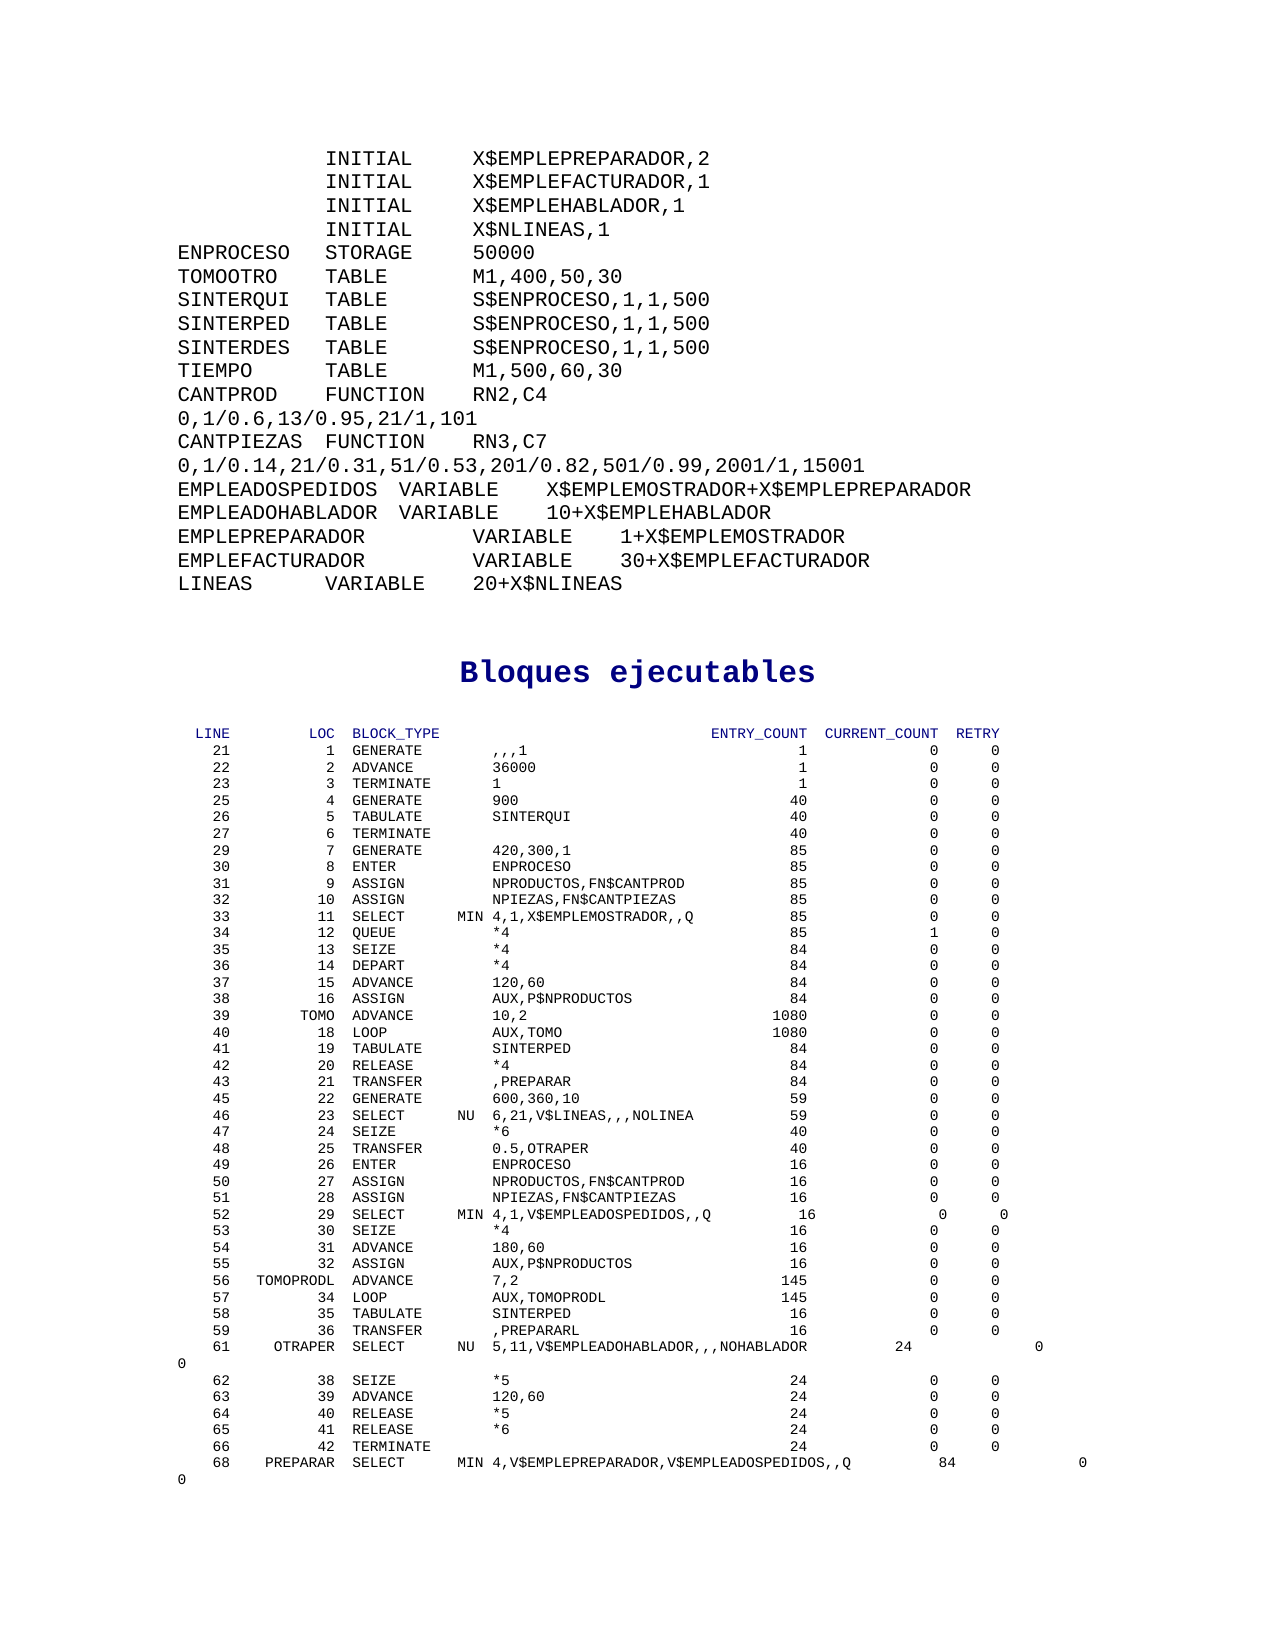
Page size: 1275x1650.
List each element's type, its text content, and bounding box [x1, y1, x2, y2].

text EMPLEADOSPEDIDOS VARIABLE X$EMPLEMOSTRADOR+X$EMPLEPREPARADOR [177, 479, 1098, 502]
text SINTERPED TABLE S$ENPROCESO,1,1,500 [177, 313, 1098, 337]
text 51 28 ASSIGN NPIEZAS,FN$CANTPIEZAS 16 0 0 [177, 1191, 1098, 1207]
text 32 10 ASSIGN NPIEZAS,FN$CANTPIEZAS 85 0 0 [177, 892, 1098, 909]
text 26 5 TABULATE SINTERQUI 40 0 0 [177, 809, 1098, 826]
text 59 36 TRANSFER ,PREPARARL 16 0 0 [177, 1323, 1098, 1339]
text 56 TOMOPRODL ADVANCE 7,2 145 0 0 [177, 1273, 1098, 1290]
text EMPLEADOHABLADOR VARIABLE 10+X$EMPLEHABLADOR [177, 502, 1098, 526]
text 53 30 SEIZE *4 16 0 0 [177, 1224, 1098, 1240]
text INITIAL X$EMPLEPREPARADOR,2 [177, 148, 1098, 171]
text 43 21 TRANSFER ,PREPARAR 84 0 0 [177, 1074, 1098, 1091]
text 40 18 LOOP AUX,TOMO 1080 0 0 [177, 1025, 1098, 1041]
text TOMOOTRO TABLE M1,400,50,30 [177, 266, 1098, 289]
text INITIAL X$EMPLEFACTURADOR,1 [177, 171, 1098, 195]
text 68 PREPARAR SELECT MIN 4,V$EMPLEPREPARADOR,V$EMPLEADOSPEDIDOS,,Q 84 0 0 [177, 1456, 1098, 1489]
text 65 41 RELEASE *6 24 0 0 [177, 1422, 1098, 1439]
text 35 13 SEIZE *4 84 0 0 [177, 942, 1098, 959]
text 38 16 ASSIGN AUX,P$NPRODUCTOS 84 0 0 [177, 992, 1098, 1008]
text 0,1/0.6,13/0.95,21/1,101 [177, 408, 1098, 431]
text 25 4 GENERATE 900 40 0 0 [177, 793, 1098, 809]
text 34 12 QUEUE *4 85 1 0 [177, 926, 1098, 942]
text 21 1 GENERATE ,,,1 1 0 0 [177, 743, 1098, 760]
text 46 23 SELECT NU 6,21,V$LINEAS,,,NOLINEA 59 0 0 [177, 1108, 1098, 1124]
text 42 20 RELEASE *4 84 0 0 [177, 1058, 1098, 1074]
text 55 32 ASSIGN AUX,P$NPRODUCTOS 16 0 0 [177, 1257, 1098, 1273]
text 47 24 SEIZE *6 40 0 0 [177, 1124, 1098, 1141]
text SINTERDES TABLE S$ENPROCESO,1,1,500 [177, 337, 1098, 360]
text CANTPIEZAS FUNCTION RN3,C7 [177, 431, 1098, 455]
text 49 26 ENTER ENPROCESO 16 0 0 [177, 1157, 1098, 1174]
text INITIAL X$EMPLEHABLADOR,1 [177, 195, 1098, 218]
text EMPLEPREPARADOR VARIABLE 1+X$EMPLEMOSTRADOR [177, 526, 1098, 549]
text 61 OTRAPER SELECT NU 5,11,V$EMPLEADOHABLADOR,,,NOHABLADOR 24 0 0 [177, 1339, 1098, 1373]
text LINE LOC BLOCK_TYPE ENTRY_COUNT CURRENT_COUNT RETRY [177, 727, 1098, 743]
text 54 31 ADVANCE 180,60 16 0 0 [177, 1240, 1098, 1257]
text SINTERQUI TABLE S$ENPROCESO,1,1,500 [177, 289, 1098, 313]
text 30 8 ENTER ENPROCESO 85 0 0 [177, 859, 1098, 876]
text 57 34 LOOP AUX,TOMOPRODL 145 0 0 [177, 1290, 1098, 1306]
text 39 TOMO ADVANCE 10,2 1080 0 0 [177, 1008, 1098, 1025]
text 52 29 SELECT MIN 4,1,V$EMPLEADOSPEDIDOS,,Q 16 0 0 [177, 1207, 1098, 1224]
text 50 27 ASSIGN NPRODUCTOS,FN$CANTPROD 16 0 0 [177, 1174, 1098, 1191]
text TIEMPO TABLE M1,500,60,30 [177, 360, 1098, 384]
text 48 25 TRANSFER 0.5,OTRAPER 40 0 0 [177, 1141, 1098, 1157]
text 23 3 TERMINATE 1 1 0 0 [177, 776, 1098, 793]
text 29 7 GENERATE 420,300,1 85 0 0 [177, 843, 1098, 859]
text 64 40 RELEASE *5 24 0 0 [177, 1406, 1098, 1422]
text 36 14 DEPART *4 84 0 0 [177, 959, 1098, 975]
text EMPLEFACTURADOR VARIABLE 30+X$EMPLEFACTURADOR [177, 549, 1098, 573]
text Bloques ejecutables [177, 656, 1098, 691]
text 27 6 TERMINATE 40 0 0 [177, 826, 1098, 843]
text LINEAS VARIABLE 20+X$NLINEAS [177, 573, 1098, 597]
text 22 2 ADVANCE 36000 1 0 0 [177, 760, 1098, 776]
text 66 42 TERMINATE 24 0 0 [177, 1439, 1098, 1456]
text INITIAL X$NLINEAS,1 [177, 218, 1098, 242]
text 63 39 ADVANCE 120,60 24 0 0 [177, 1389, 1098, 1406]
text 31 9 ASSIGN NPRODUCTOS,FN$CANTPROD 85 0 0 [177, 876, 1098, 892]
text ENPROCESO STORAGE 50000 [177, 242, 1098, 266]
text 0,1/0.14,21/0.31,51/0.53,201/0.82,501/0.99,2001/1,15001 [177, 455, 1098, 479]
text 62 38 SEIZE *5 24 0 0 [177, 1373, 1098, 1389]
text 45 22 GENERATE 600,360,10 59 0 0 [177, 1091, 1098, 1108]
text 33 11 SELECT MIN 4,1,X$EMPLEMOSTRADOR,,Q 85 0 0 [177, 909, 1098, 926]
text 41 19 TABULATE SINTERPED 84 0 0 [177, 1041, 1098, 1058]
text 37 15 ADVANCE 120,60 84 0 0 [177, 975, 1098, 992]
text 58 35 TABULATE SINTERPED 16 0 0 [177, 1306, 1098, 1323]
text CANTPROD FUNCTION RN2,C4 [177, 384, 1098, 408]
